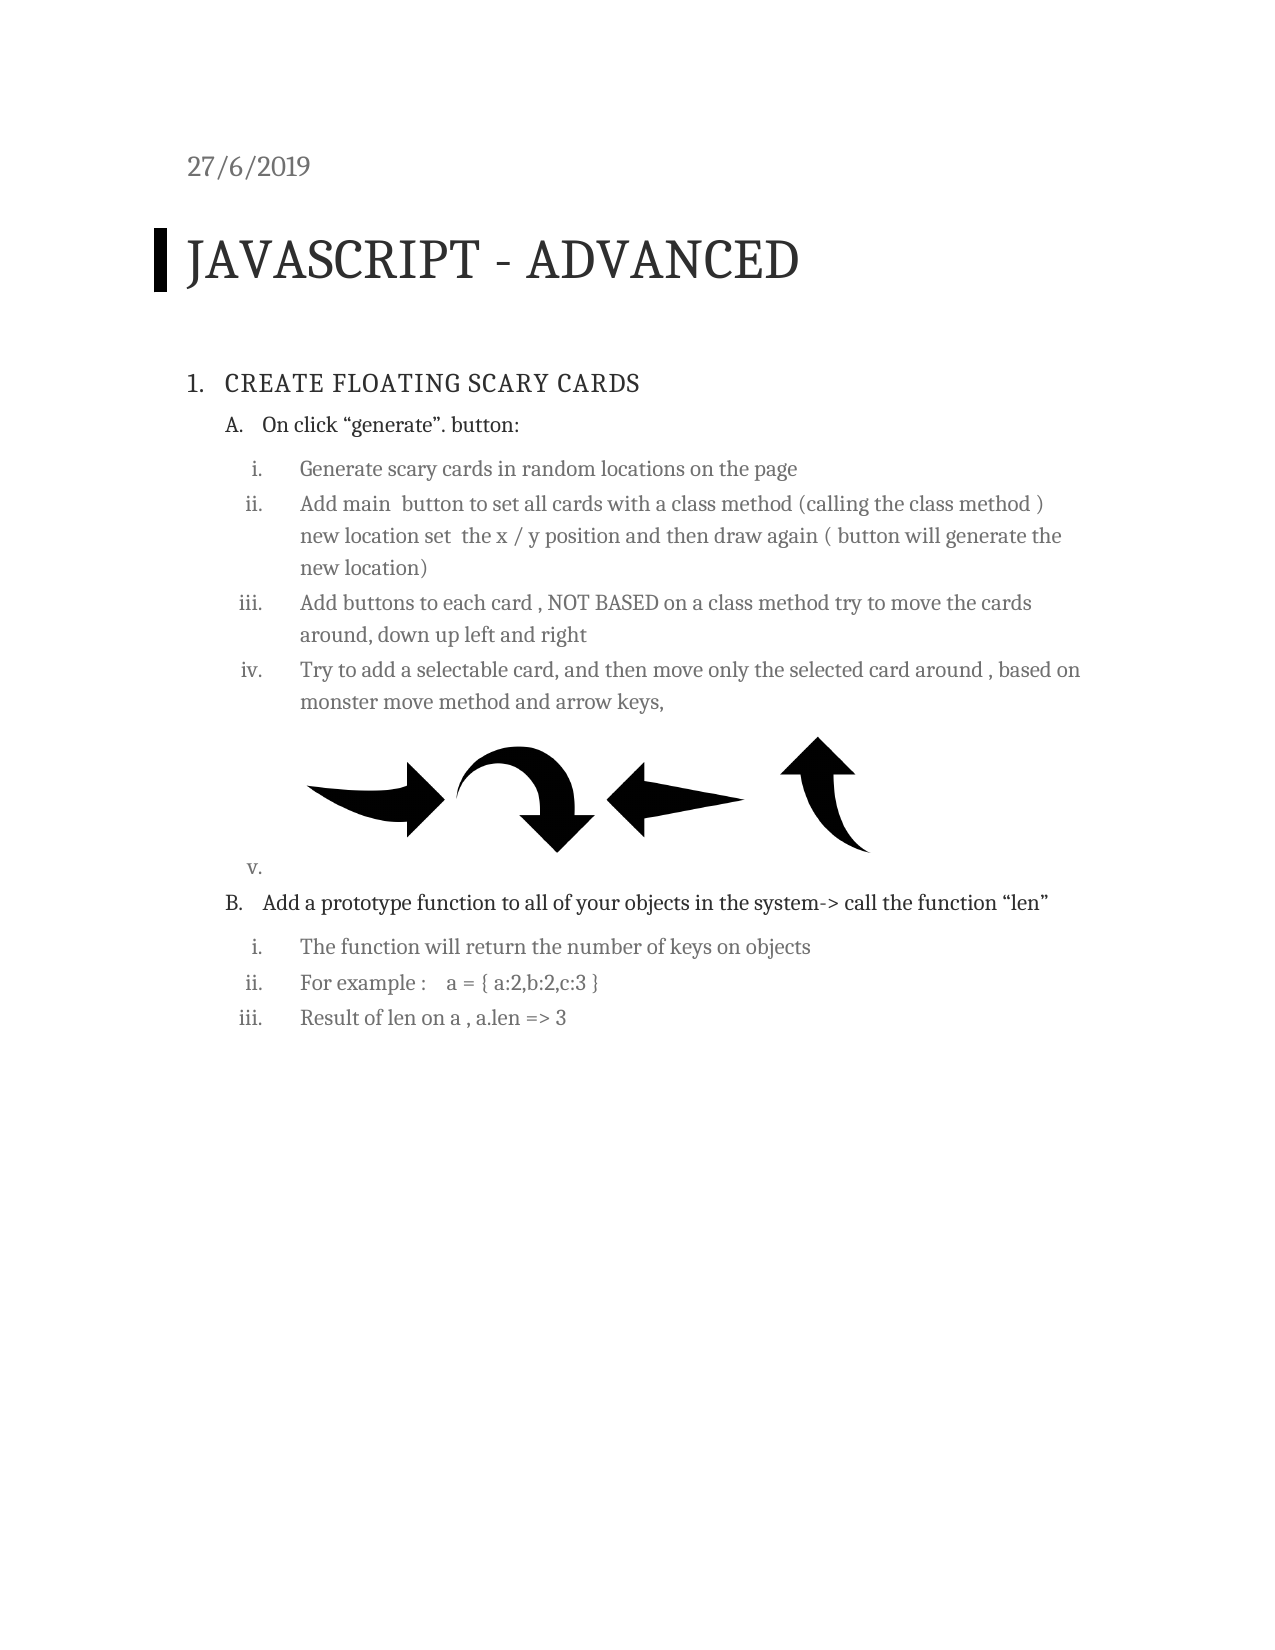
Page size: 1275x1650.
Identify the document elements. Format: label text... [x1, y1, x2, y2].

subtitle The function will return the number of keys on objects [262, 934, 1087, 960]
subtitle Result of len on a , a.len => 3 [262, 1005, 1087, 1032]
subtitle Add a prototype function to all of your objects in the system-> call the function “len” [225, 890, 1087, 916]
subtitle Add main button to set all cards with a class method (calling the class method ) new location set the x / y position and then draw again ( button will generate the new location) [262, 491, 1087, 581]
subtitle Create floating scary cards [187, 368, 1087, 399]
subtitle Try to add a selectable card, and then move only the selected card around , based on monster move method and arrow keys, [262, 657, 1087, 715]
title javascript - ADVANCED [167, 228, 1087, 292]
subtitle Add buttons to each card , NOT BASED on a class method try to move the cards around, down up left and right [262, 590, 1087, 648]
subtitle For example : a = { a:2,b:2,c:3 } [262, 969, 1087, 996]
subtitle Generate scary cards in random locations on the page [262, 455, 1087, 482]
picture [300, 724, 901, 875]
text 27/6/2019 [187, 150, 1087, 183]
subtitle On click “generate”. button: [225, 411, 1087, 438]
